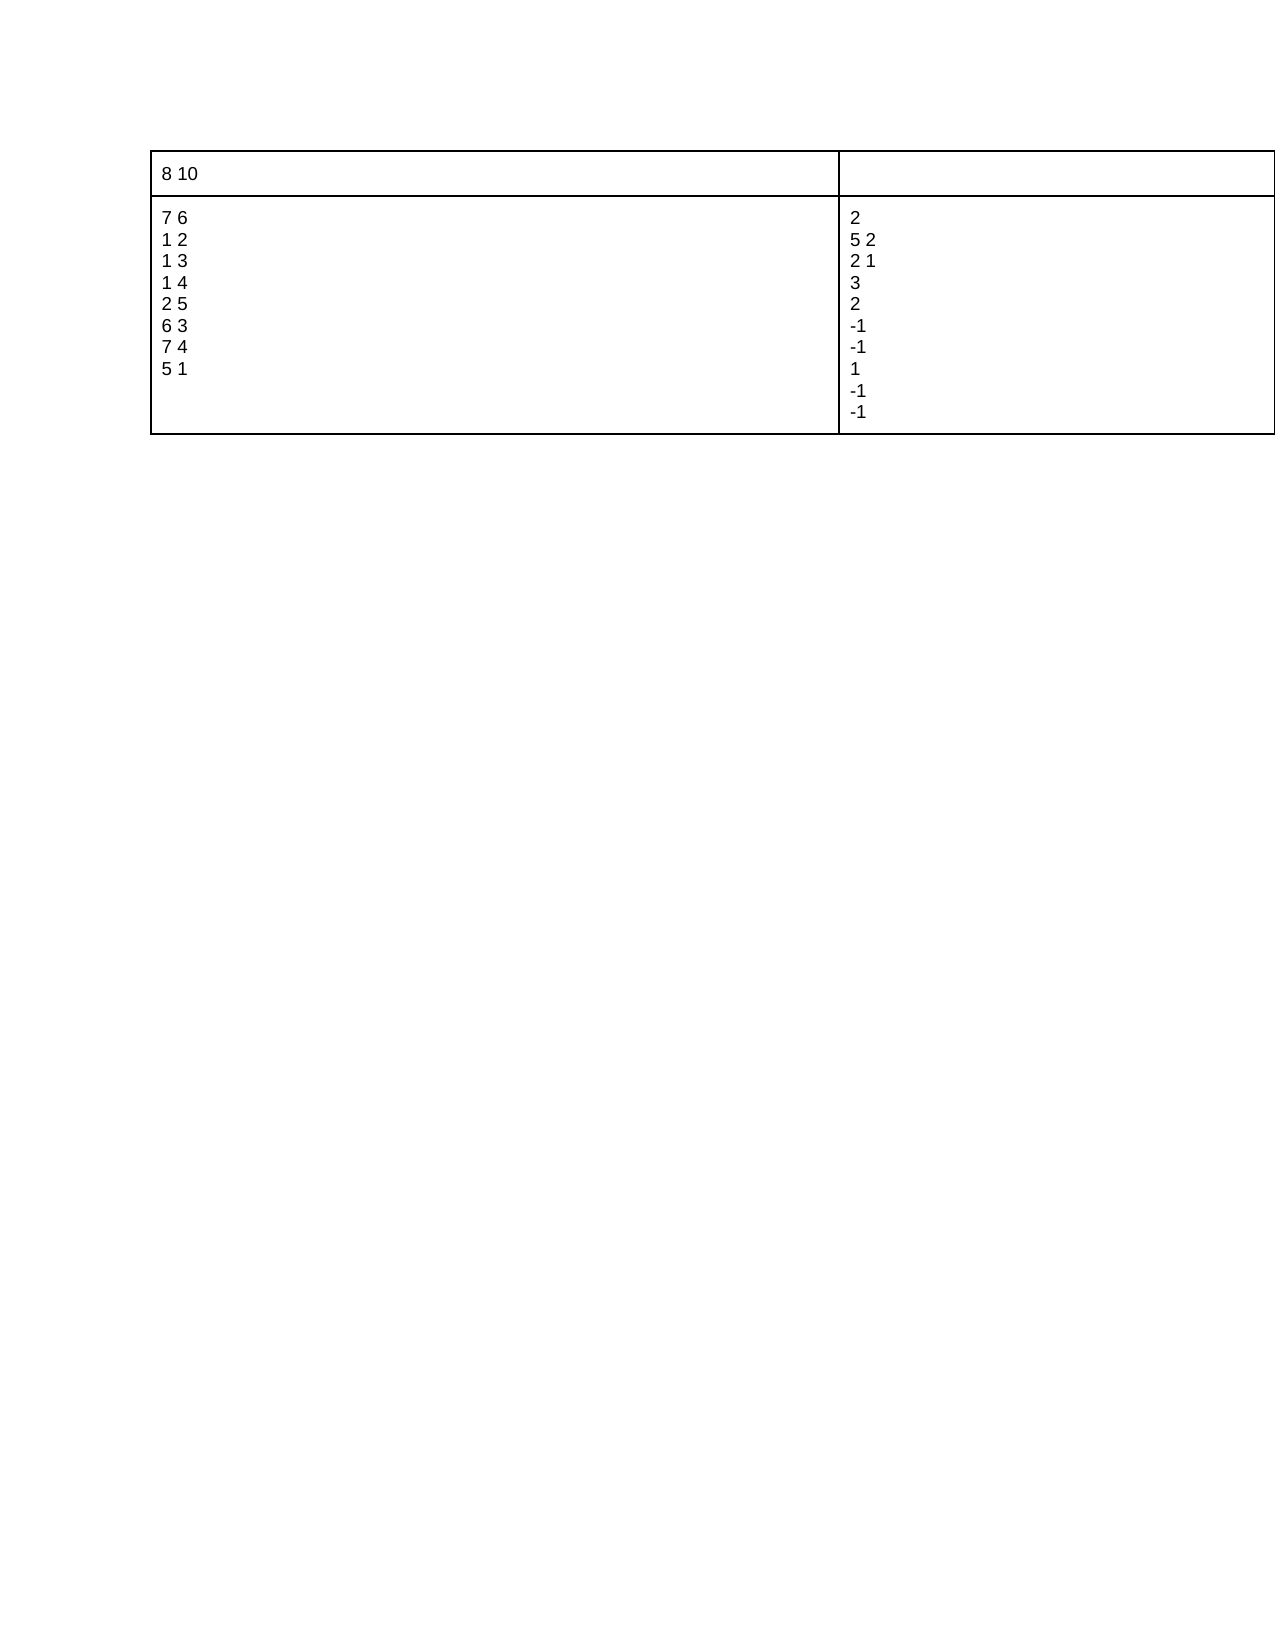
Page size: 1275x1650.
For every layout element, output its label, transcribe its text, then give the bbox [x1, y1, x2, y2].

table_cell 7 6 1 2 1 3 1 4 2 5 6 3 7 4 5 1 [152, 197, 838, 433]
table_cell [152, 152, 838, 194]
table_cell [840, 152, 1274, 194]
table_cell 2 5 2 2 1 3 2 -1 -1 1 -1 -1 [840, 197, 1274, 433]
